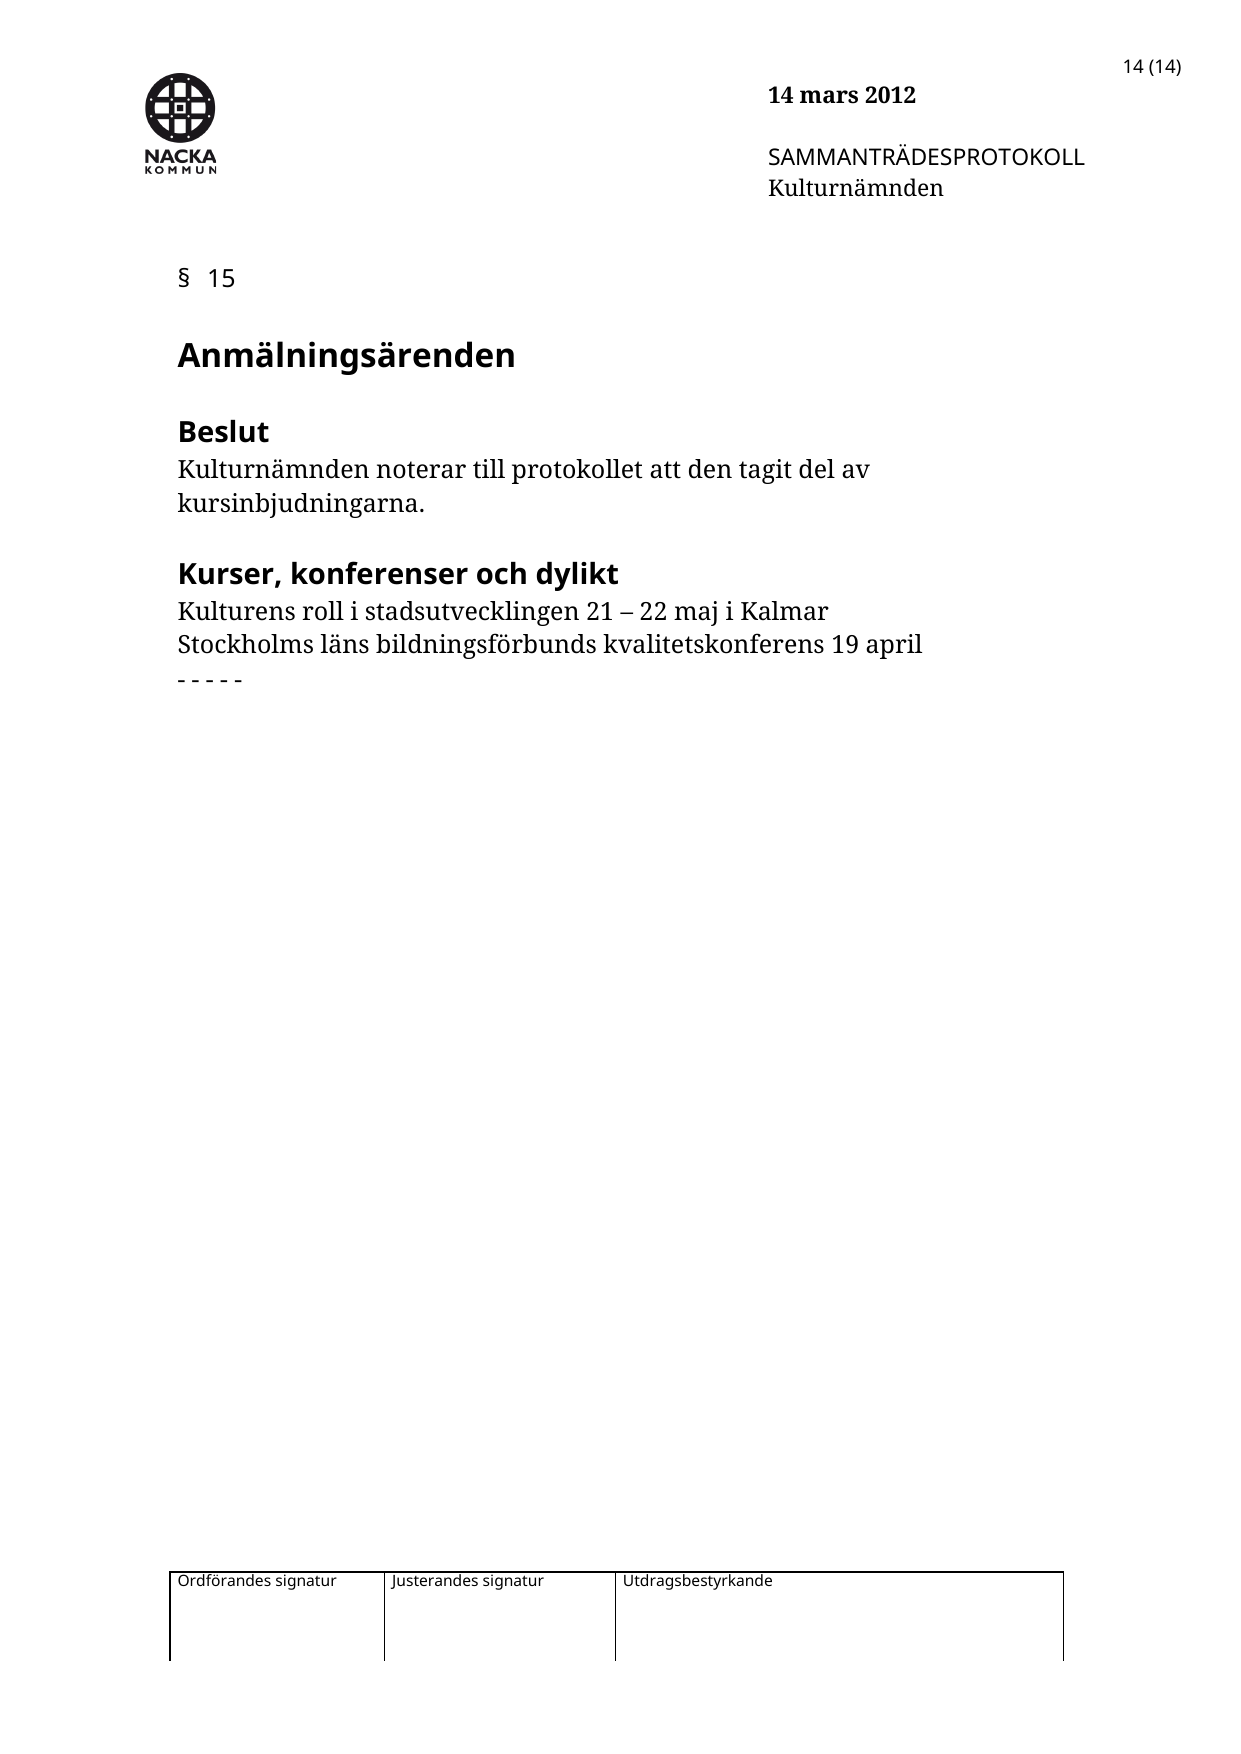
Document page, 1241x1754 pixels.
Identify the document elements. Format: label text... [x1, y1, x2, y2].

text 15 [177, 261, 1063, 294]
text Stockholms läns bildningsförbunds kvalitetskonferens 19 april [177, 627, 1063, 661]
subtitle Anmälningsärenden [177, 332, 1063, 377]
subtitle Kurser, konferenser och dylikt [177, 553, 1063, 593]
text Kulturnämnden noterar till protokollet att den tagit del av kursinbjudningarna. [177, 451, 1063, 519]
text - - - - - [177, 661, 1063, 695]
text Kulturens roll i stadsutvecklingen 21 – 22 maj i Kalmar [177, 593, 1063, 627]
picture [145, 73, 217, 174]
subtitle Beslut [177, 412, 1063, 451]
